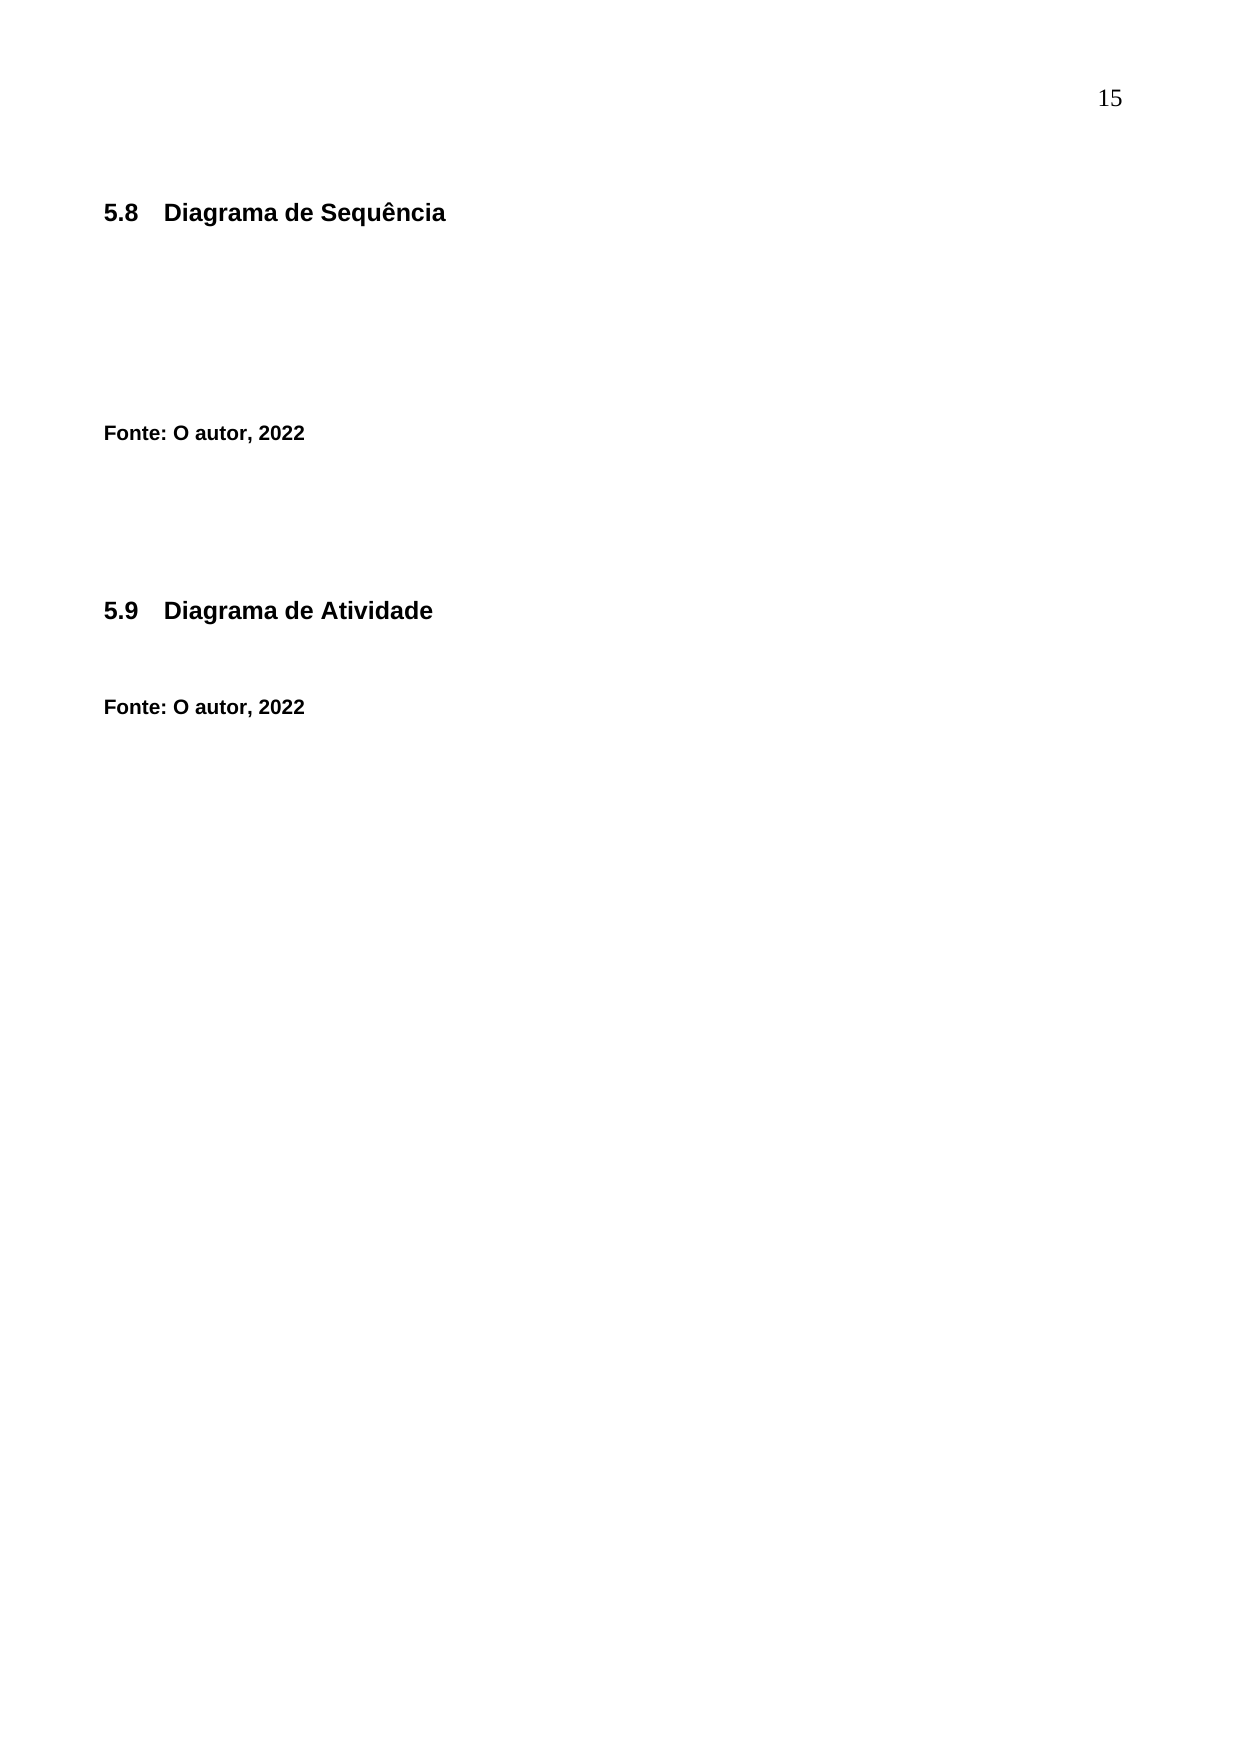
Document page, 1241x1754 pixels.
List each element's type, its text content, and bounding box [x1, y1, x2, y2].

subtitle Diagrama de Atividade [103, 596, 1122, 625]
subtitle Diagrama de Sequência [103, 198, 1122, 226]
text Fonte: O autor, 2022 [103, 421, 1122, 445]
text Fonte: O autor, 2022 [103, 695, 1122, 719]
